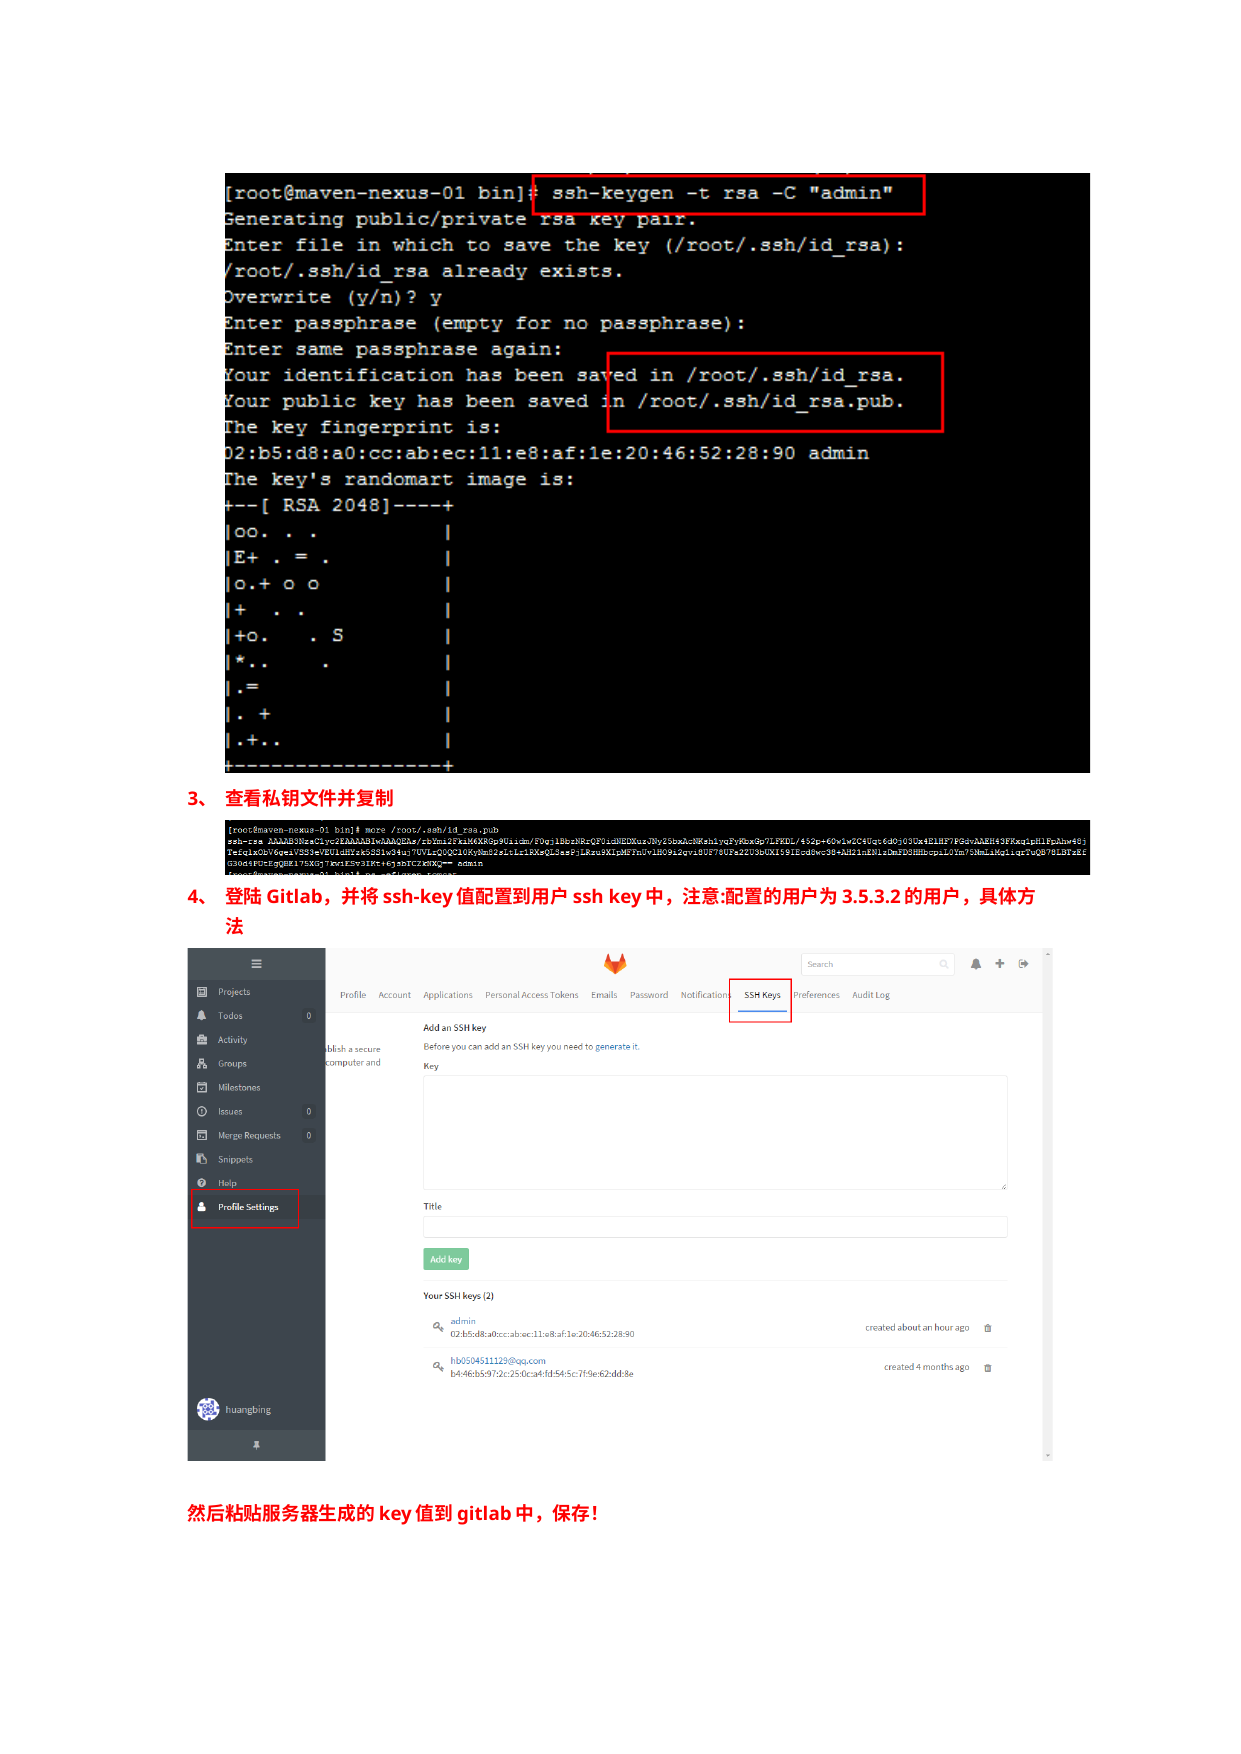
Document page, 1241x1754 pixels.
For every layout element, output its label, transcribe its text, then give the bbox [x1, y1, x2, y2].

picture [225, 173, 1091, 773]
picture [187, 948, 1053, 1461]
list 登陆Gitlab，并将ssh-key值配置到用户ssh key中，注意:配置的用户为3.5.3.2的用户，具体方法 [187, 879, 1053, 944]
list 查看私钥文件并复制 [187, 782, 1053, 814]
text 然后粘贴服务器生成的key值到gitlab中，保存！ [187, 1497, 1053, 1529]
picture [225, 820, 1091, 875]
